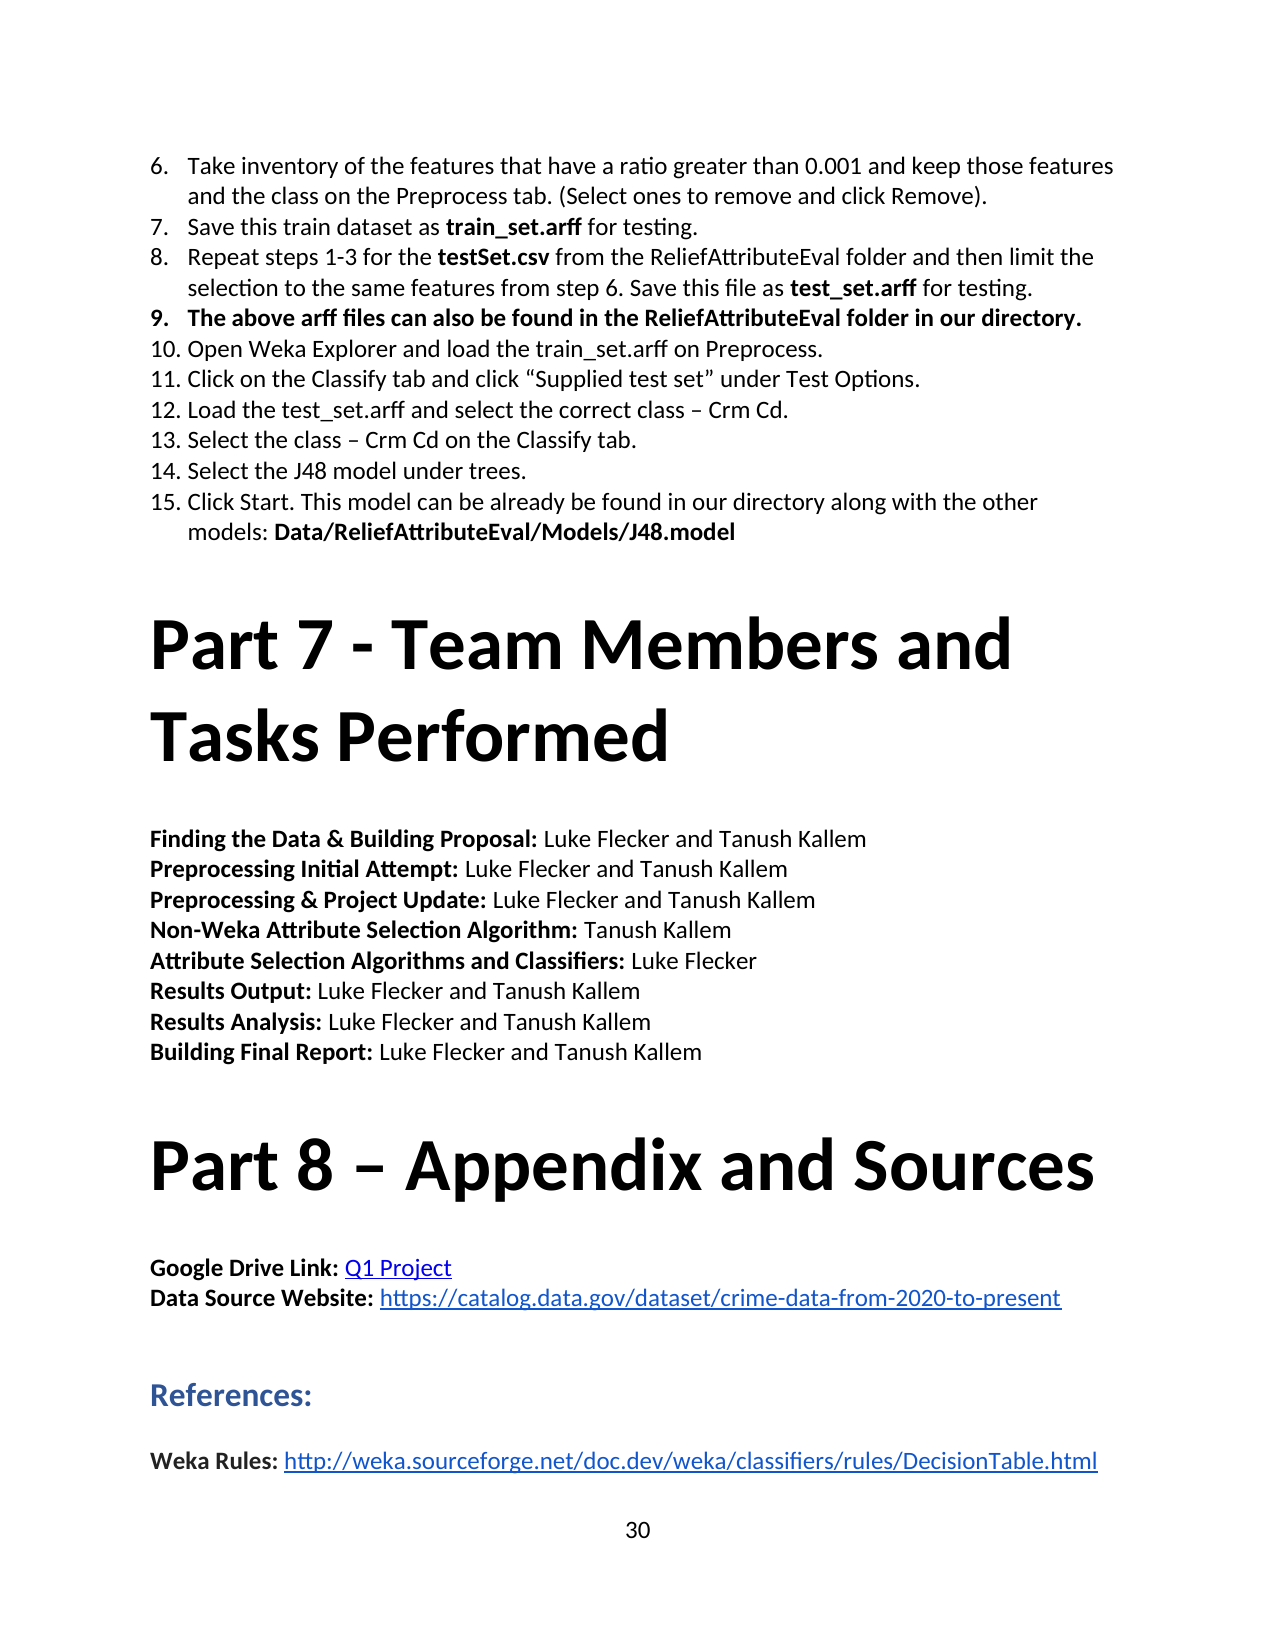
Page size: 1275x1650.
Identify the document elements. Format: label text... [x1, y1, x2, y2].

text Preprocessing Initial Attempt: Luke Flecker and Tanush Kallem [150, 853, 1125, 884]
list Click Start. This model can be already be found in our directory along with the other models: Data/ReliefAttributeEval/Models/J48.model [150, 486, 1125, 547]
text Building Final Report: Luke Flecker and Tanush Kallem [150, 1037, 1125, 1067]
text Attribute Selection Algorithms and Classifiers: Luke Flecker [150, 945, 1125, 976]
list The above arff files can also be found in the ReliefAttributeEval folder in our directory. [150, 303, 1125, 333]
text Google Drive Link: Q1 Project [150, 1252, 1125, 1282]
text Non-Weka Attribute Selection Algorithm: Tanush Kallem [150, 914, 1125, 945]
list Click on the Classify tab and click “Supplied test set” under Test Options. [150, 364, 1125, 394]
list Take inventory of the features that have a ratio greater than 0.001 and keep those features and the class on the Preprocess tab. (Select ones to remove and click Remove). [150, 150, 1125, 211]
list Repeat steps 1-3 for the testSet.csv from the ReliefAttributeEval folder and then limit the selection to the same features from step 6. Save this file as test_set.arff for testing. [150, 242, 1125, 303]
text Results Output: Luke Flecker and Tanush Kallem [150, 976, 1125, 1006]
title Part 8 – Appendix and Sources [150, 1117, 1125, 1209]
text Finding the Data & Building Proposal: Luke Flecker and Tanush Kallem [150, 823, 1125, 853]
text Results Analysis: Luke Flecker and Tanush Kallem [150, 1006, 1125, 1037]
list Load the test_set.arff and select the correct class – Crm Cd. [150, 394, 1125, 425]
text Weka Rules: http://weka.sourceforge.net/doc.dev/weka/classifiers/rules/DecisionTable.html [150, 1445, 1125, 1476]
list Select the class – Crm Cd on the Classify tab. [150, 425, 1125, 455]
text Data Source Website: https://catalog.data.gov/dataset/crime-data-from-2020-to-present [150, 1282, 1125, 1313]
title Part 7 - Team Members and Tasks Performed [150, 597, 1125, 780]
text Preprocessing & Project Update: Luke Flecker and Tanush Kallem [150, 884, 1125, 914]
list Select the J48 model under trees. [150, 455, 1125, 486]
list Save this train dataset as train_set.arff for testing. [150, 211, 1125, 242]
list Open Weka Explorer and load the train_set.arff on Preprocess. [150, 333, 1125, 364]
text References: [150, 1374, 1125, 1414]
